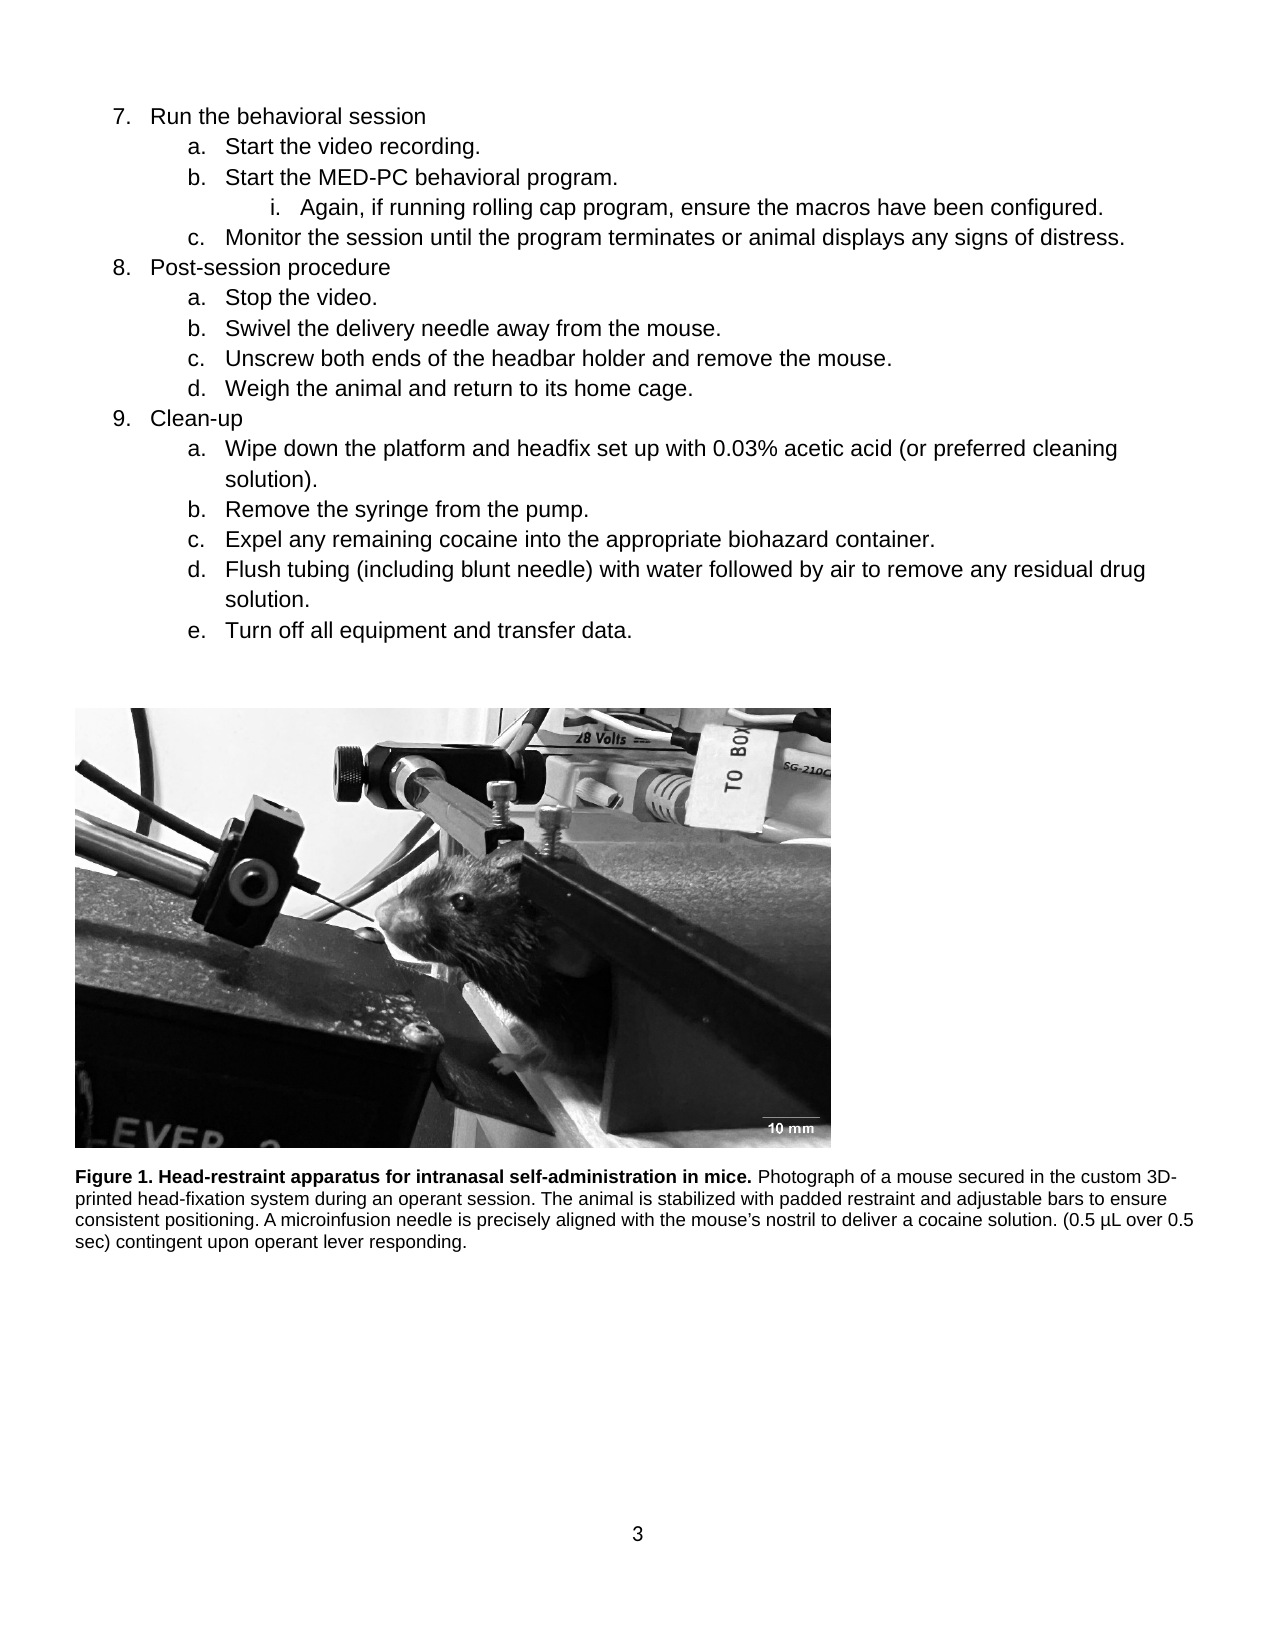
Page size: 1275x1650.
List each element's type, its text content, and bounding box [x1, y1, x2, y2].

list Run the behavioral session [112, 103, 1200, 129]
list Start the video recording. [187, 133, 1200, 159]
list Again, if running rolling cap program, ensure the macros have been configured. [281, 194, 1200, 220]
text Figure 1. Head-restraint apparatus for intranasal self-administration in mice. Photograph of a mouse secured in the custom 3D-printed head-fixation system during an operant session. The animal is stabilized with padded restraint and adjustable bars to ensure consistent positioning. A microinfusion needle is precisely aligned with the mouse’s nostril to deliver a cocaine solution. (0.5 µL over 0.5 sec) contingent upon operant lever responding. [75, 1166, 1200, 1252]
list Expel any remaining cocaine into the appropriate biohazard container. [187, 526, 1200, 552]
picture [75, 708, 831, 1148]
list Start the MED-PC behavioral program. [187, 163, 1200, 190]
list Post-session procedure [112, 254, 1200, 280]
list Wipe down the platform and headfix set up with 0.03% acetic acid (or preferred cleaning solution). [187, 435, 1200, 492]
list Remove the syringe from the pump. [187, 496, 1200, 522]
list Weigh the animal and return to its home cage. [187, 375, 1200, 401]
list Flush tubing (including blunt needle) with water followed by air to remove any residual drug solution. [187, 556, 1200, 613]
list Unscrew both ends of the headbar holder and remove the mouse. [187, 345, 1200, 371]
list Swivel the delivery needle away from the mouse. [187, 314, 1200, 341]
list Monitor the session until the program terminates or animal displays any signs of distress. [187, 224, 1200, 250]
list Stop the video. [187, 284, 1200, 311]
list Clean-up [112, 405, 1200, 431]
list Turn off all equipment and transfer data. [187, 617, 1200, 643]
